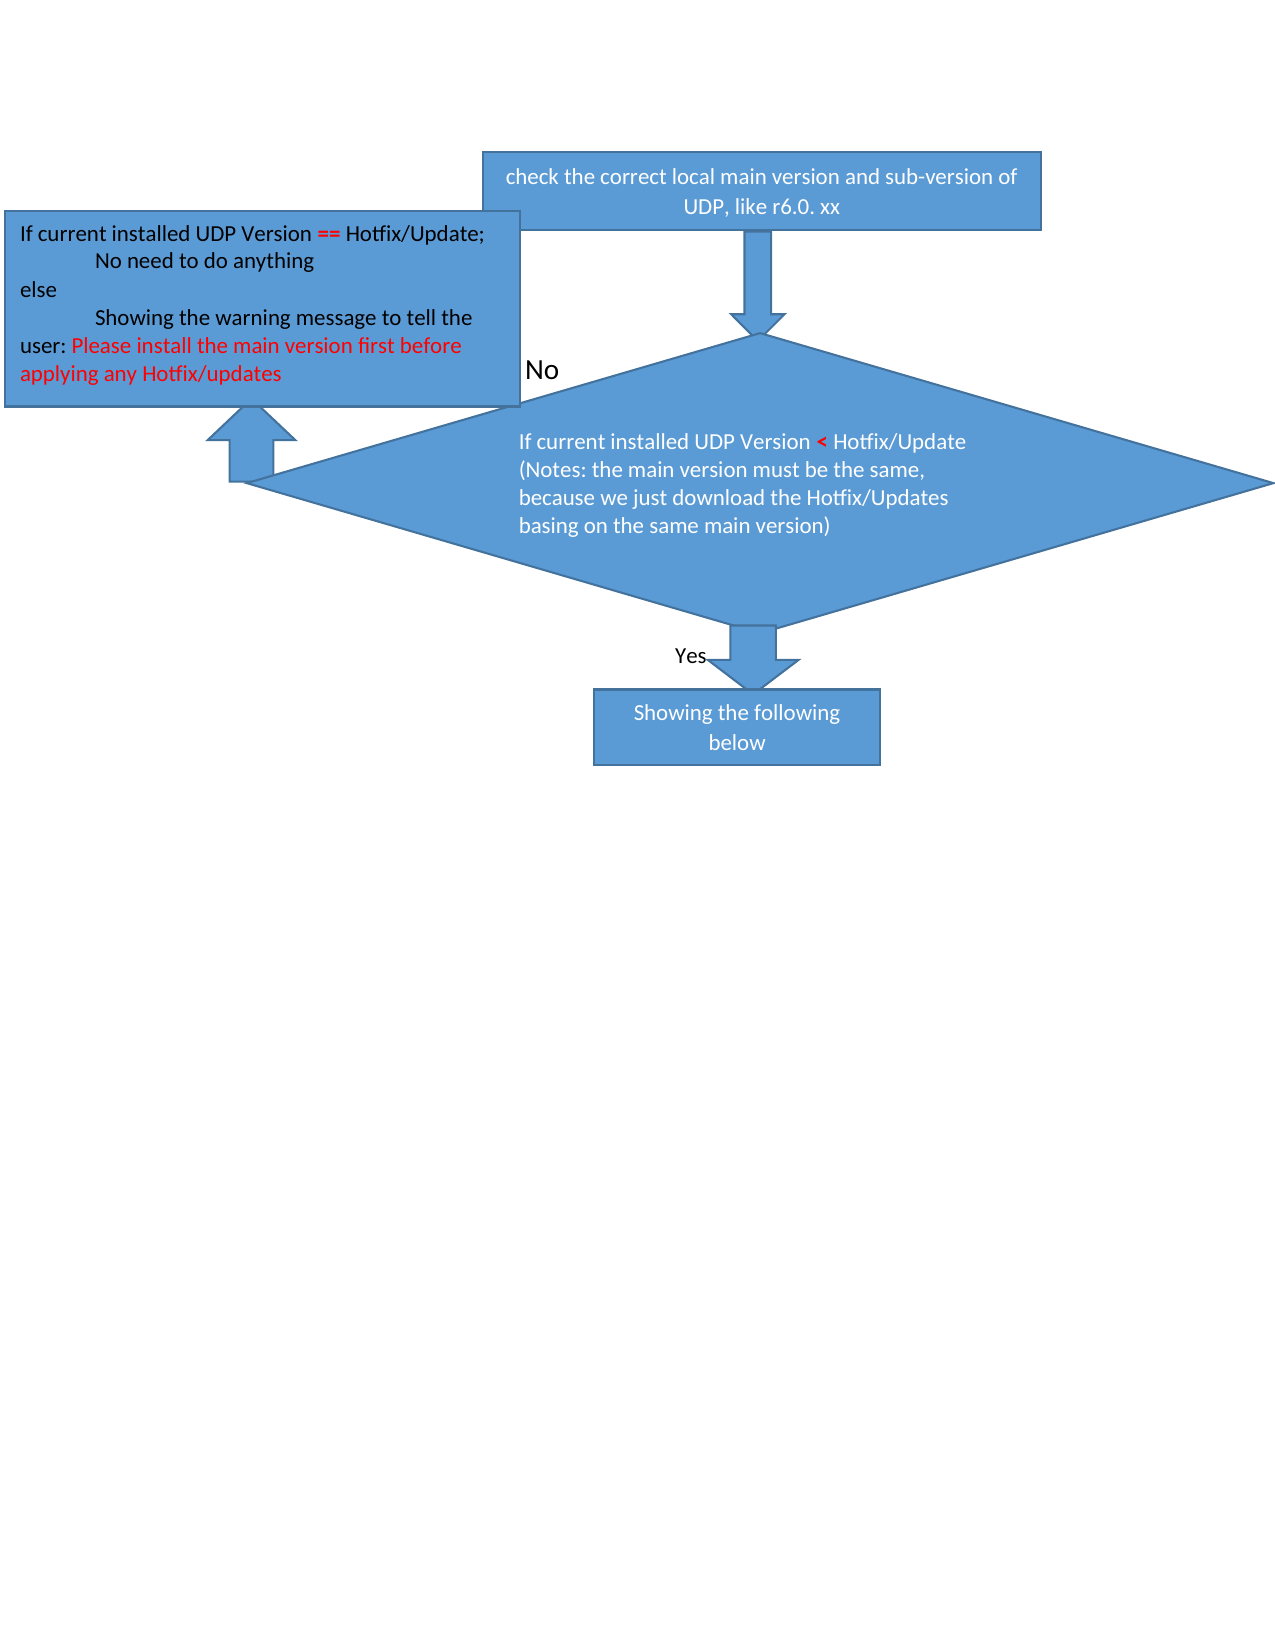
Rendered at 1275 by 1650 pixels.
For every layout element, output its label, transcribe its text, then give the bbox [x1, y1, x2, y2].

text No No [829, 351, 1125, 387]
text Yes [150, 641, 729, 669]
text Yes [777, 641, 1125, 669]
text No No [521, 351, 691, 387]
